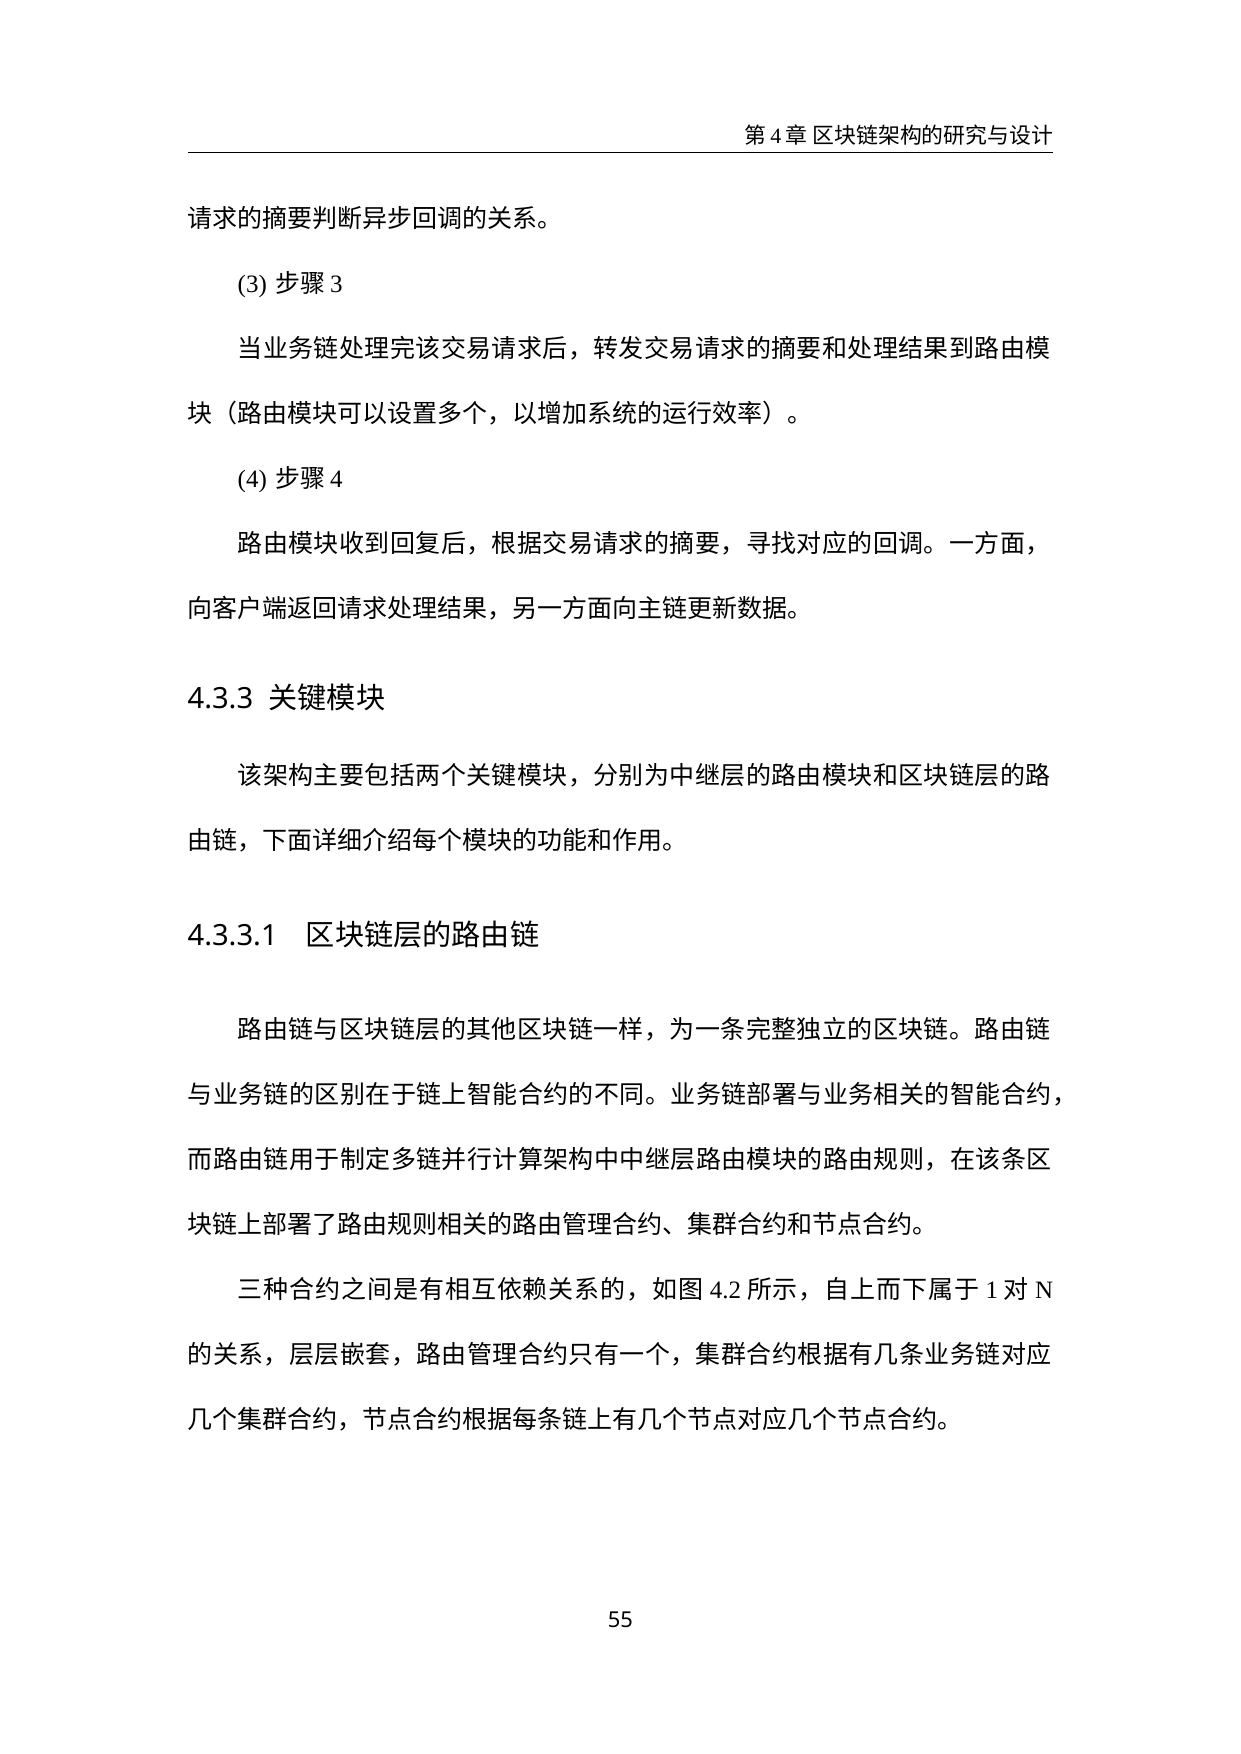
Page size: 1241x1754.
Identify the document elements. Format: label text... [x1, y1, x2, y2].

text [187, 184, 1053, 249]
text 当业务链处理完该交易请求后，转发交易请求的摘要和处理结果到路由模块（路由模块可以设置多个，以增加系统的运行效率）。 [187, 314, 1053, 444]
text 三种合约之间是有相互依赖关系的，如图4.2所示，自上而下属于1对N的关系，层层嵌套，路由管理合约只有一个，集群合约根据有几条业务链对应几个集群合约，节点合约根据每条链上有几个节点对应几个节点合约。 [187, 1256, 1053, 1451]
text 该架构主要包括两个关键模块，分别为中继层的路由模块和区块链层的路由链，下面详细介绍每个模块的功能和作用。 [187, 741, 1053, 871]
text 路由模块收到回复后，根据交易请求的摘要，寻找对应的回调。一方面，向客户端返回请求处理结果，另一方面向主链更新数据。 [187, 509, 1053, 639]
subtitle 区块链层的路由链 [187, 900, 1053, 965]
list 步骤3 [187, 249, 1053, 314]
text 路由链与区块链层的其他区块链一样，为一条完整独立的区块链。路由链与业务链的区别在于链上智能合约的不同。业务链部署与业务相关的智能合约，而路由链用于制定多链并行计算架构中中继层路由模块的路由规则，在该条区块链上部署了路由规则相关的路由管理合约、集群合约和节点合约。 [187, 996, 1053, 1256]
list 步骤4 [187, 444, 1053, 509]
subtitle 关键模块 [187, 664, 1053, 729]
